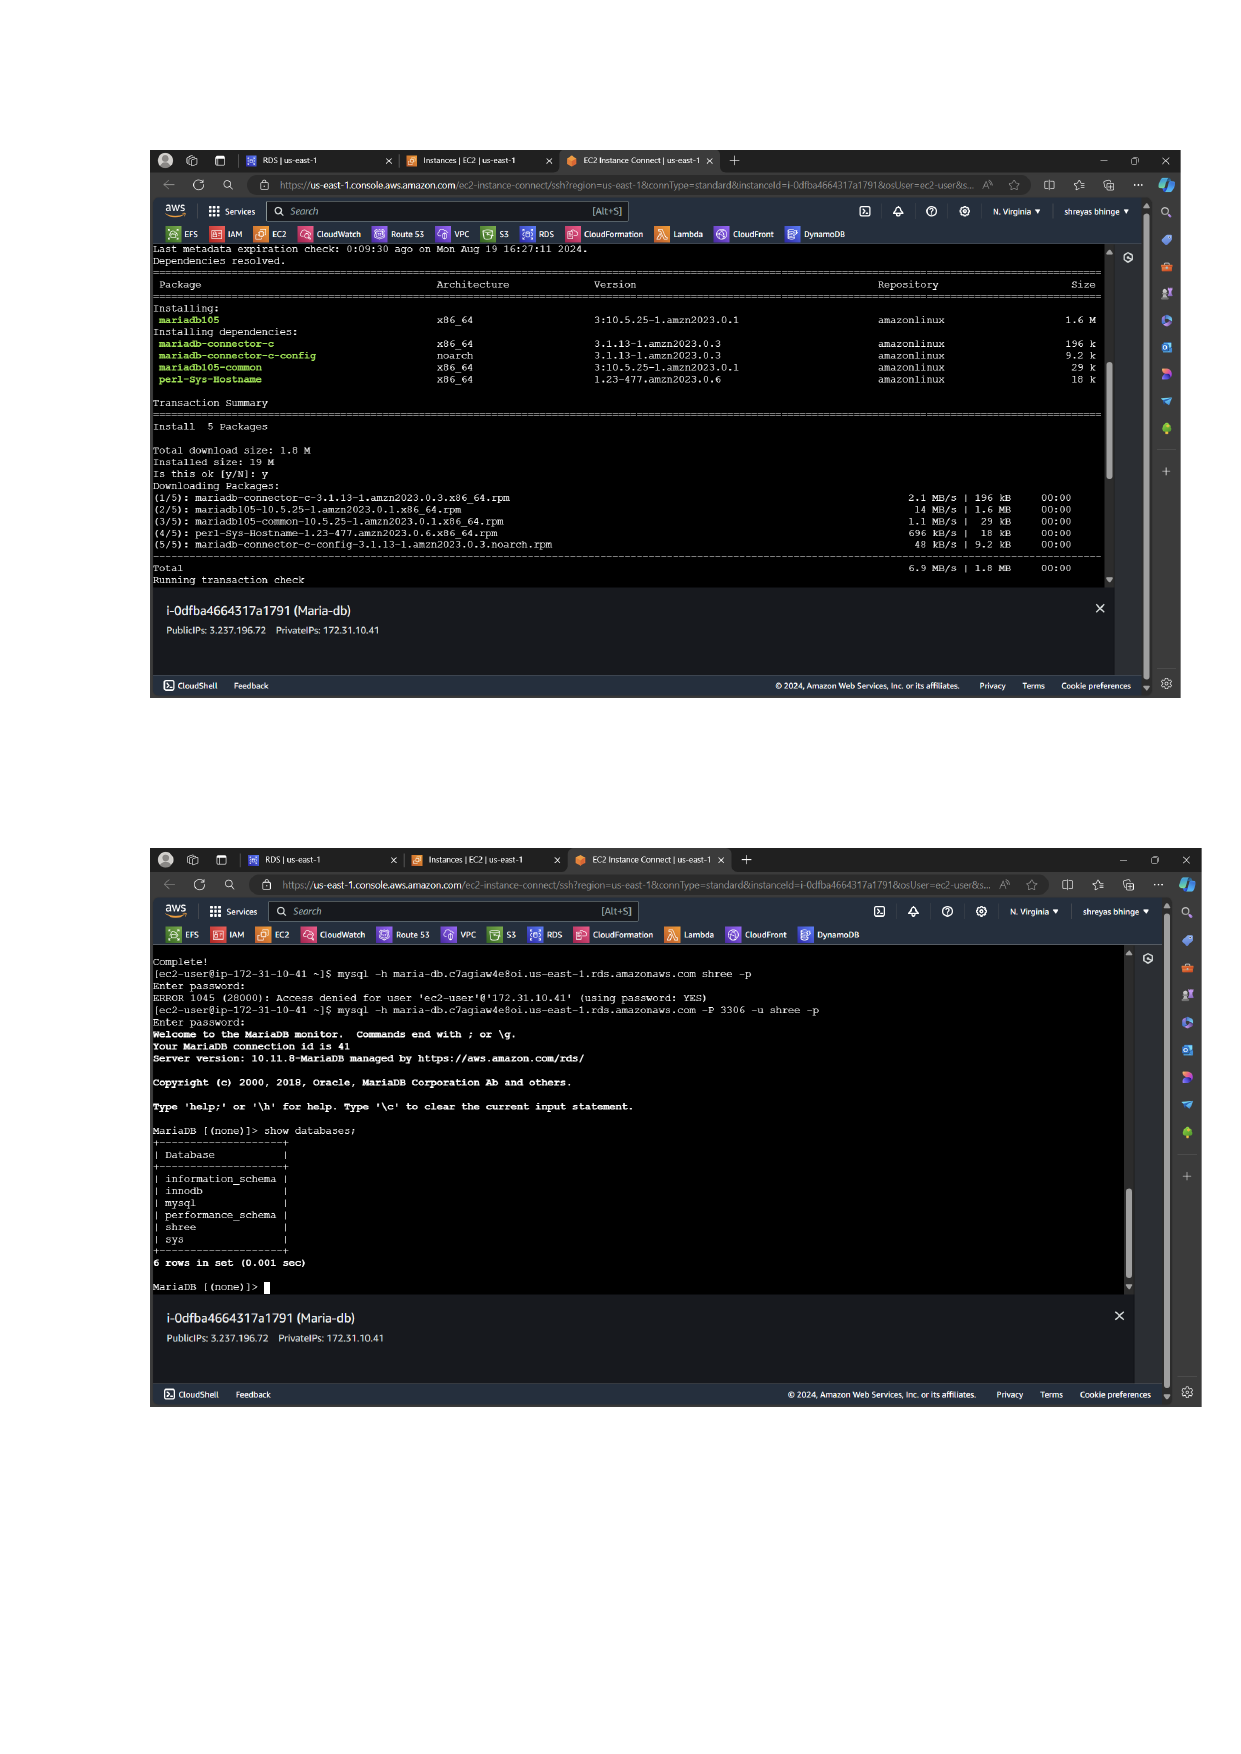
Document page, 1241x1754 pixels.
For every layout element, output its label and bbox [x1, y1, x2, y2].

picture [150, 848, 1202, 1407]
picture [150, 150, 1181, 698]
